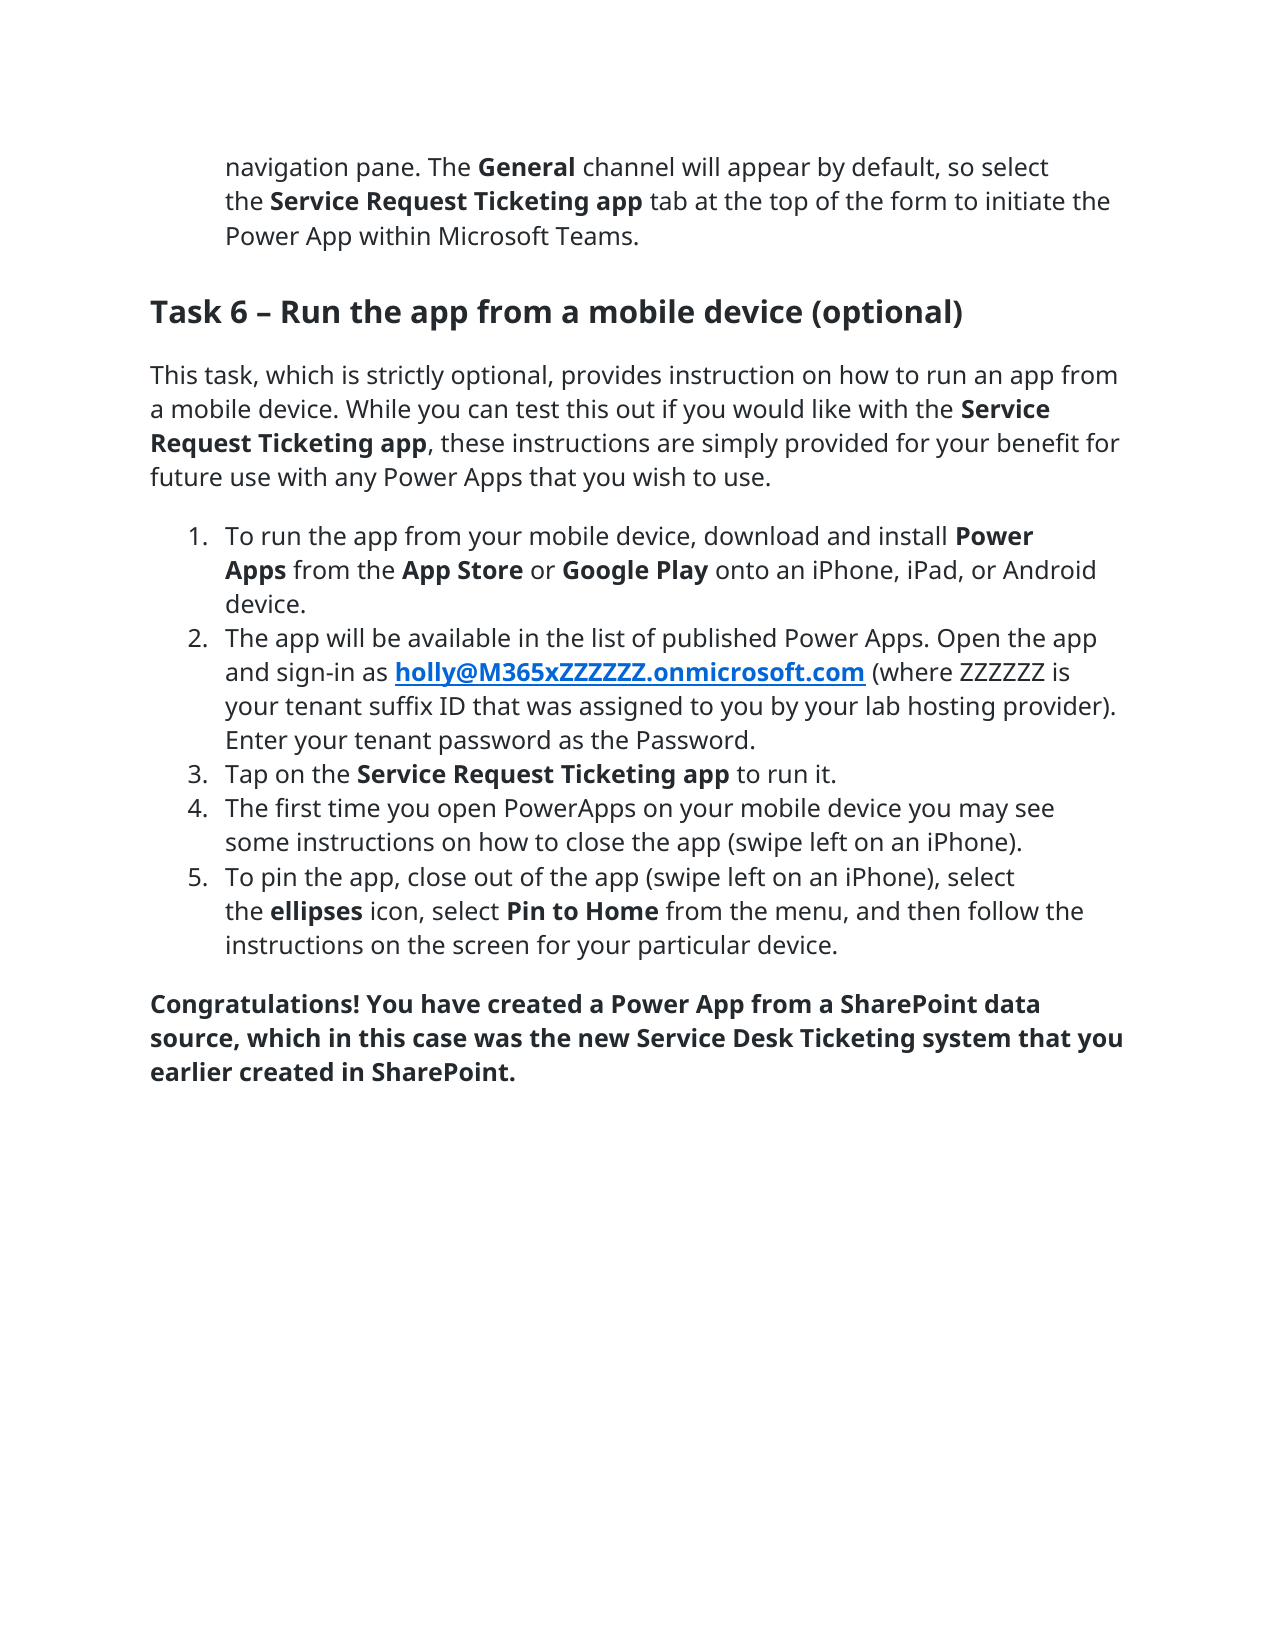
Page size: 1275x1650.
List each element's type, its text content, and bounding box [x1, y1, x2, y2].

list The app will be available in the list of published Power Apps. Open the app and sign-in as holly@M365xZZZZZZ.onmicrosoft.com (where ZZZZZZ is your tenant suffix ID that was assigned to you by your lab hosting provider). Enter your tenant password as the Password. [187, 621, 1125, 757]
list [187, 150, 1125, 252]
list To run the app from your mobile device, download and install Power Apps from the App Store or Google Play onto an iPhone, iPad, or Android device. [187, 518, 1125, 621]
text Congratulations! You have created a Power App from a SharePoint data source, which in this case was the new Service Desk Ticketing system that you earlier created in SharePoint. [150, 986, 1125, 1088]
list Tap on the Service Request Ticketing app to run it. [187, 757, 1125, 791]
text This task, which is strictly optional, provides instruction on how to run an app from a mobile device. While you can test this out if you would like with the Service Request Ticketing app, these instructions are simply provided for your benefit for future use with any Power Apps that you wish to use. [150, 357, 1125, 493]
subtitle Task 6 – Run the app from a mobile device (optional) [150, 290, 1125, 332]
list The first time you open PowerApps on your mobile device you may see some instructions on how to close the app (swipe left on an iPhone). [187, 791, 1125, 859]
list To pin the app, close out of the app (swipe left on an iPhone), select the ellipses icon, select Pin to Home from the menu, and then follow the instructions on the screen for your particular device. [187, 859, 1125, 961]
